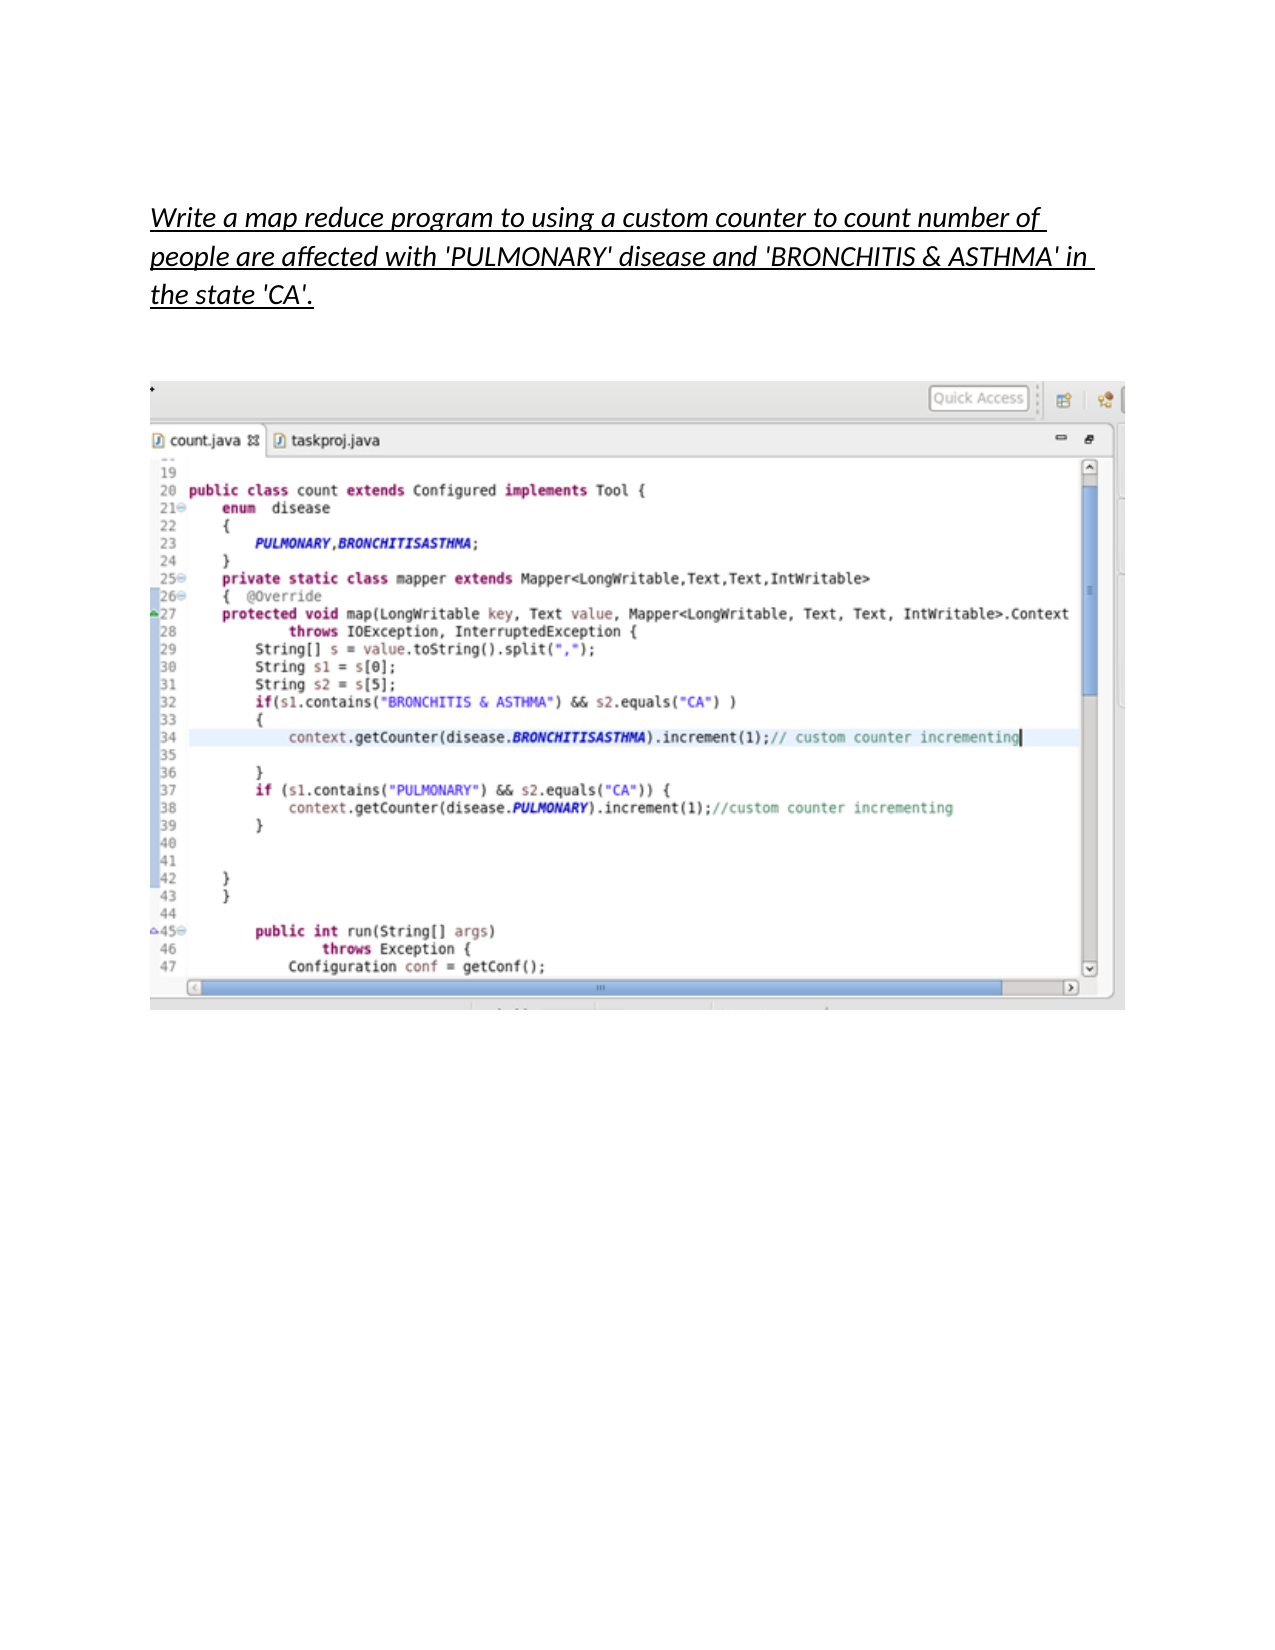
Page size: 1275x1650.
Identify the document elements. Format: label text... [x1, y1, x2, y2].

picture [150, 381, 1125, 1010]
text Write a map reduce program to using a custom counter to count number of people are affected with 'PULMONARY' disease and 'BRONCHITIS & ASTHMA' in the state 'CA'. [150, 199, 1125, 312]
